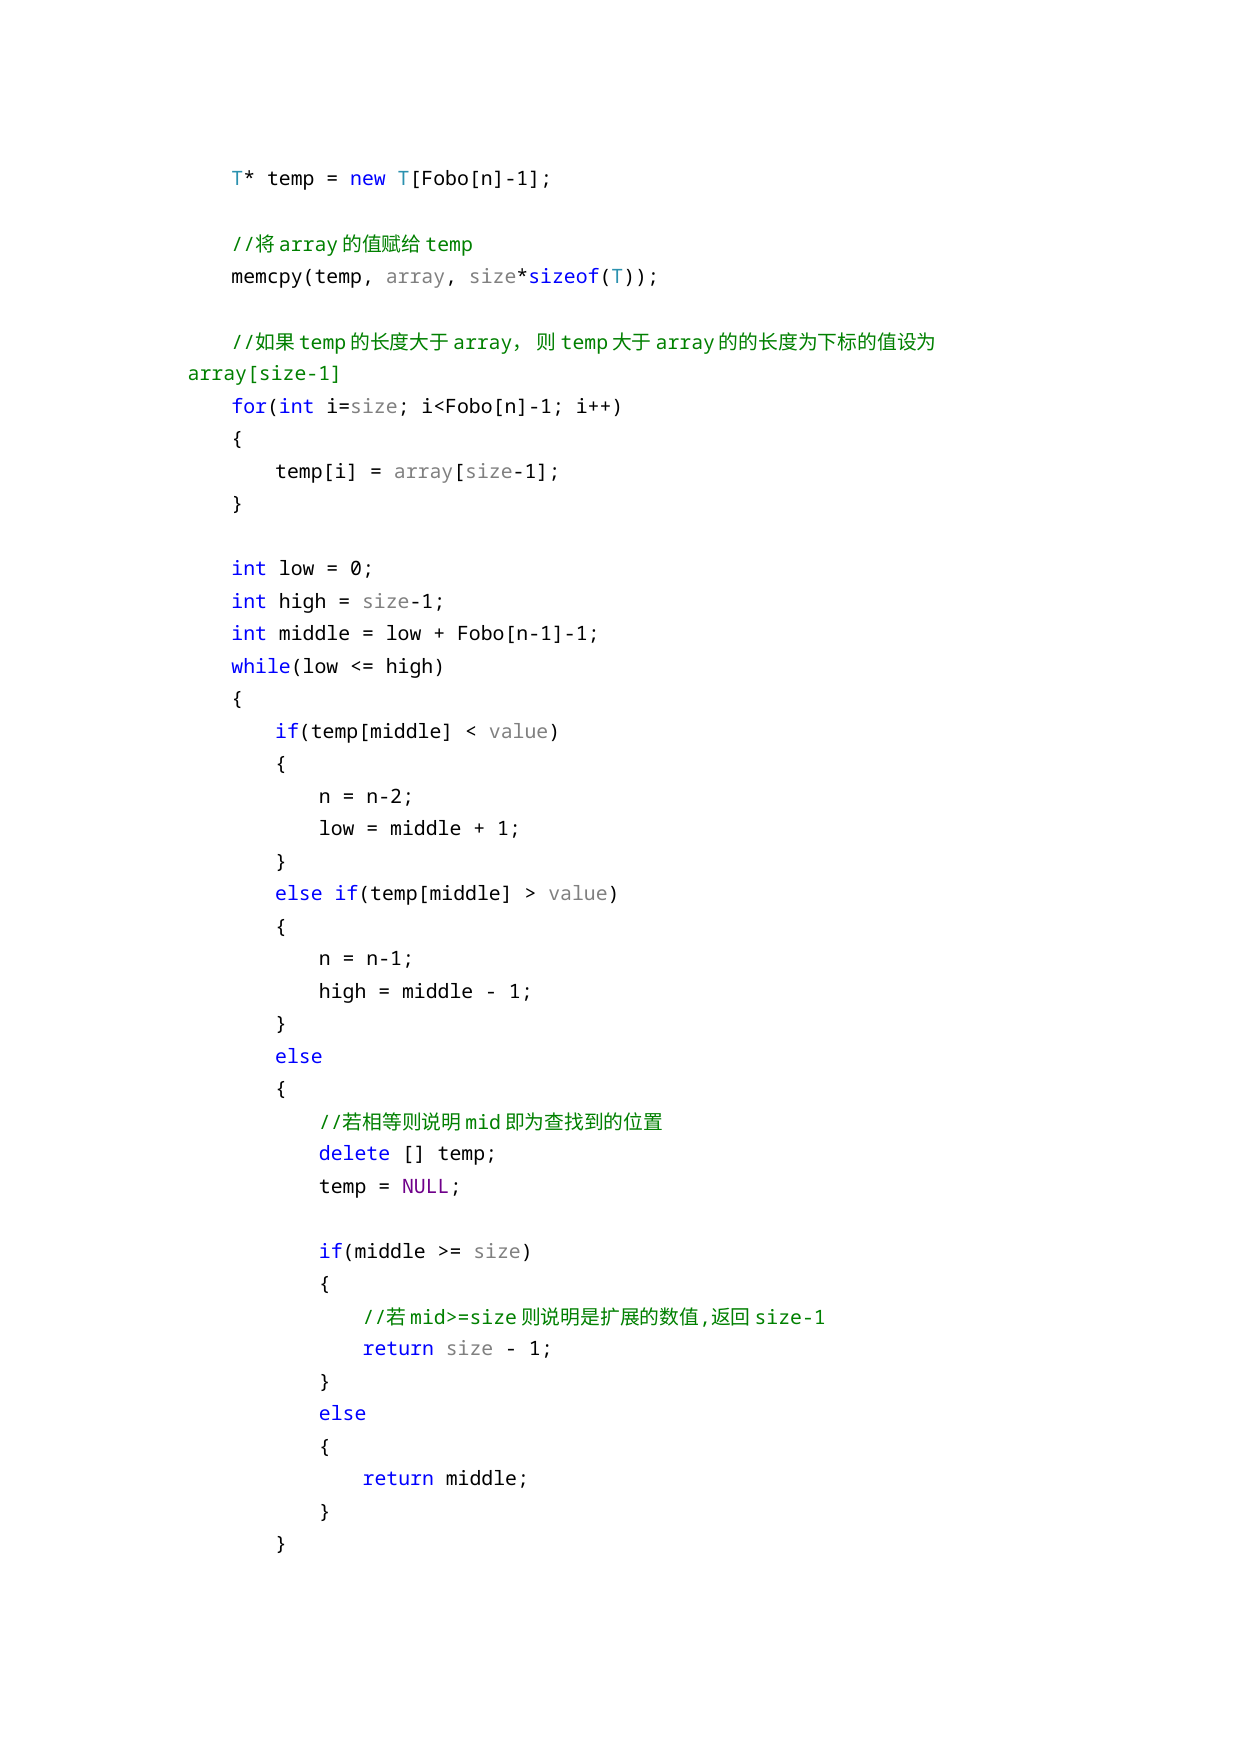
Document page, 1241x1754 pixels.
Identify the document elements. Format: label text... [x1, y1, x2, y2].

text int middle = low + Fobo[n-1]-1; [187, 617, 1053, 649]
text { [187, 747, 1053, 779]
text //若mid>=size则说明是扩展的数值,返回size-1 [187, 1299, 1053, 1332]
text else if(temp[middle] > value) [187, 877, 1053, 909]
text } [187, 1364, 1053, 1397]
text if(middle >= size) [187, 1234, 1053, 1267]
text delete [] temp; [187, 1137, 1053, 1169]
text //若相等则说明mid即为查找到的位置 [187, 1104, 1053, 1137]
text } [187, 1527, 1053, 1559]
text if(temp[middle] < value) [187, 714, 1053, 747]
text } [187, 1494, 1053, 1527]
text { [187, 1429, 1053, 1462]
text { [187, 422, 1053, 454]
text n = n-1; [187, 942, 1053, 974]
text T* temp = new T[Fobo[n]-1]; [187, 162, 1053, 194]
text { [187, 1072, 1053, 1104]
text } [187, 1007, 1053, 1039]
text else [187, 1397, 1053, 1429]
text low = middle + 1; [187, 812, 1053, 844]
text high = middle - 1; [187, 974, 1053, 1007]
text return middle; [187, 1462, 1053, 1494]
text else [187, 1039, 1053, 1072]
text n = n-2; [187, 779, 1053, 812]
text temp = NULL; [187, 1169, 1053, 1202]
text //将array的值赋给temp [187, 227, 1053, 259]
text { [187, 1267, 1053, 1299]
text temp[i] = array[size-1]; [187, 454, 1053, 487]
text memcpy(temp, array, size*sizeof(T)); [187, 259, 1053, 292]
text } [187, 487, 1053, 519]
text return size - 1; [187, 1332, 1053, 1364]
text { [187, 682, 1053, 714]
text while(low <= high) [187, 649, 1053, 682]
text for(int i=size; i<Fobo[n]-1; i++) [187, 389, 1053, 422]
text { [187, 909, 1053, 942]
text int high = size-1; [187, 584, 1053, 617]
text int low = 0; [187, 552, 1053, 584]
text } [187, 844, 1053, 877]
text //如果temp的长度大于array， 则temp大于array的的长度为下标的值设为array[size-1] [187, 324, 1053, 389]
